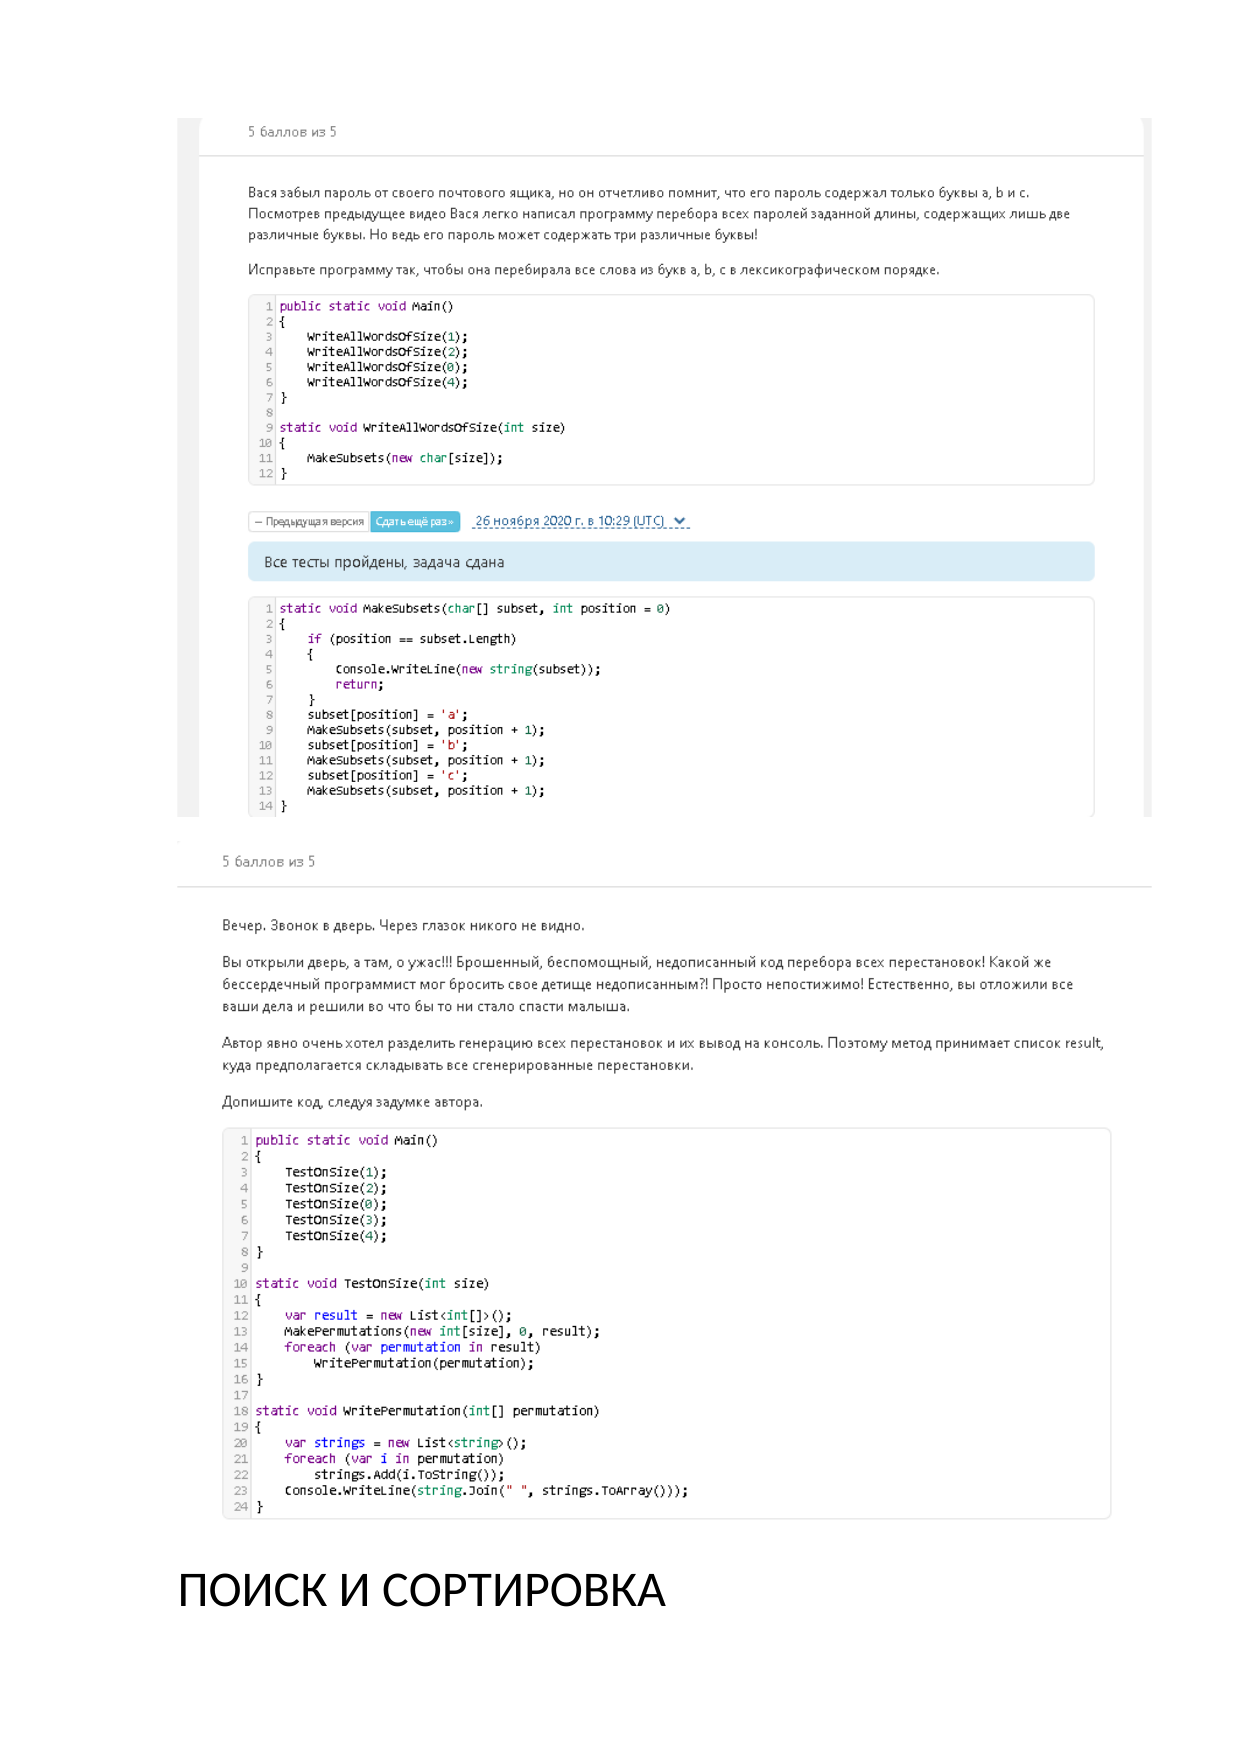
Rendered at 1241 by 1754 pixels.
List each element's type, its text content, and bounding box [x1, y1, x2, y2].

text ПОИСК И СОРТИРОВКА [177, 1558, 1152, 1619]
picture [177, 841, 1152, 1533]
picture [177, 118, 1152, 817]
